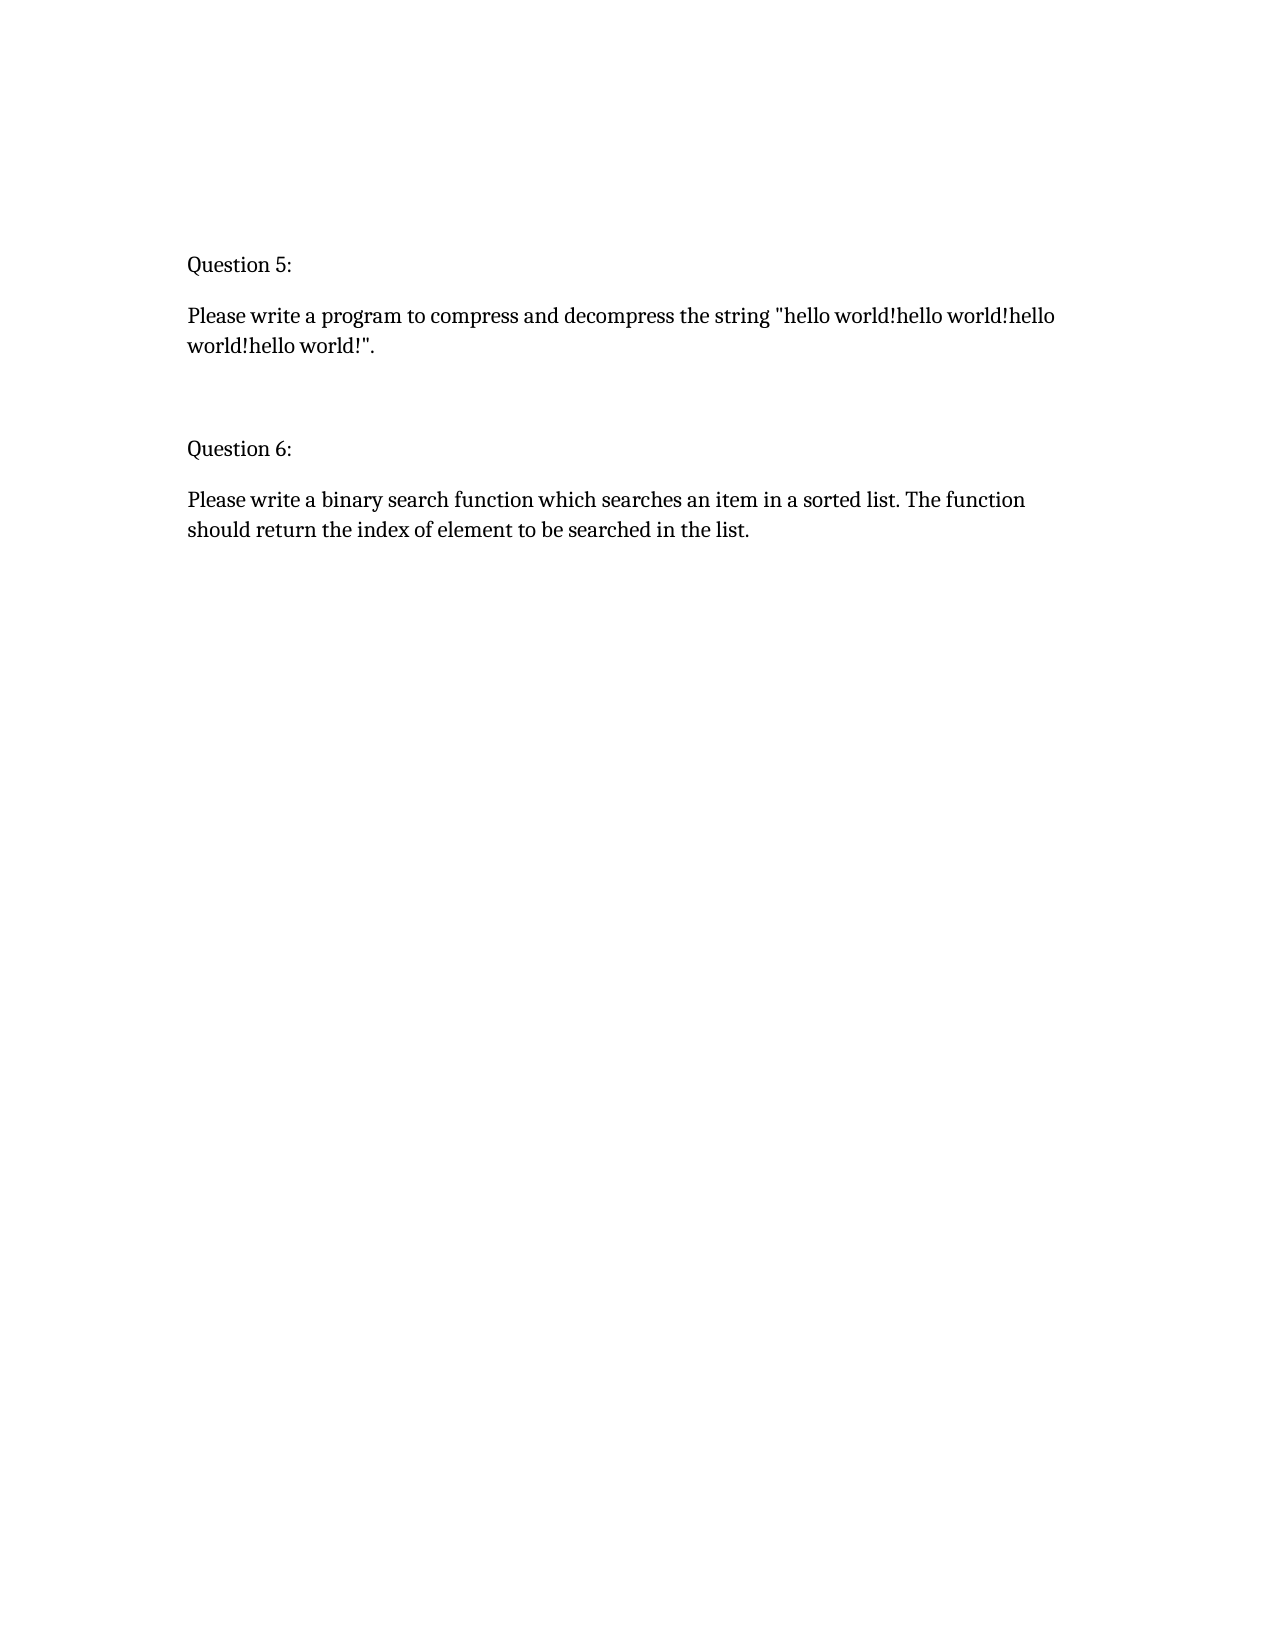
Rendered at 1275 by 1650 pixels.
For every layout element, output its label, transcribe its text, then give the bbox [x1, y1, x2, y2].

text Please write a program to compress and decompress the string "hello world!hello world!hello world!hello world!". [187, 303, 1087, 360]
text Question 6: [187, 435, 1087, 462]
text Question 5: [187, 252, 1087, 278]
text Please write a binary search function which searches an item in a sorted list. The function should return the index of element to be searched in the list. [187, 486, 1087, 543]
